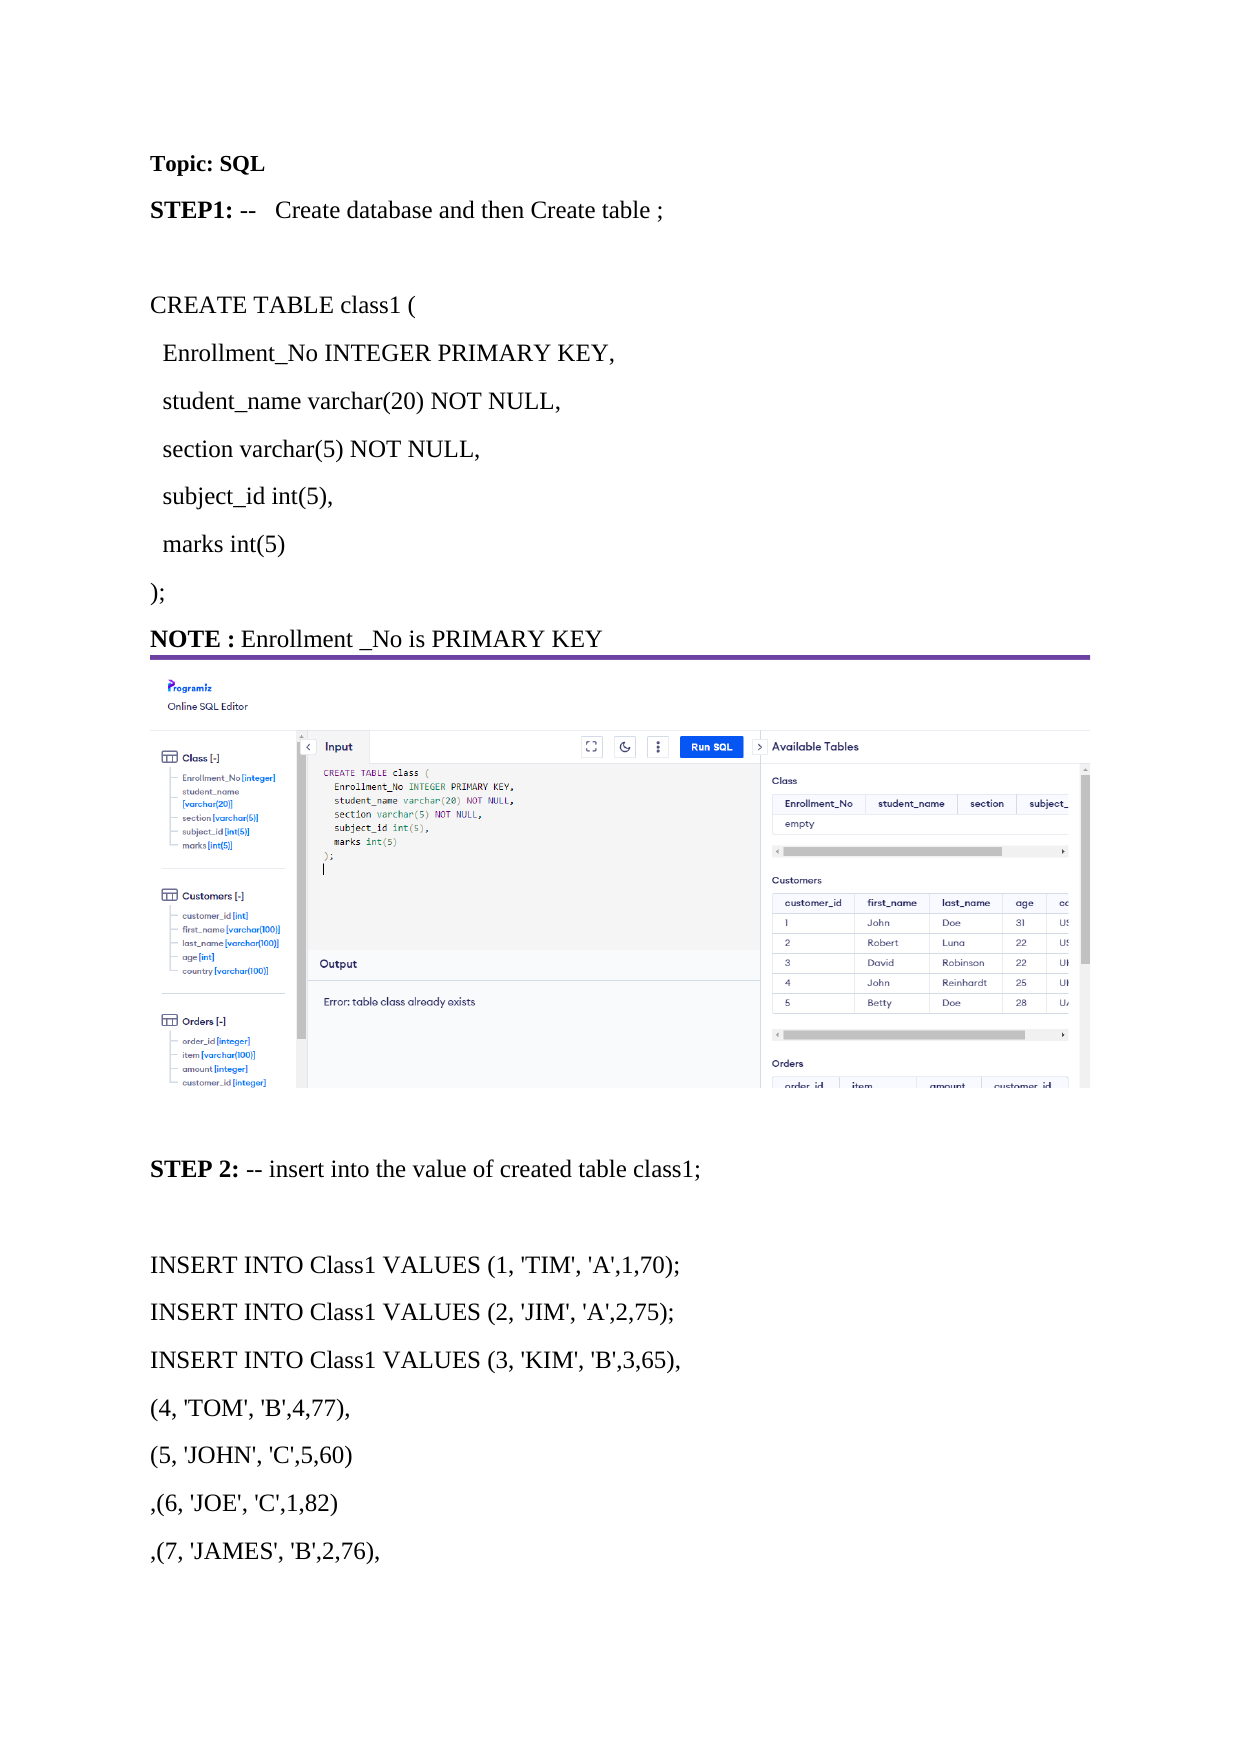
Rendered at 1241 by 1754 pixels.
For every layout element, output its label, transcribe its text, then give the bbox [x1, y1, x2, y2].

text marks int(5) [150, 529, 1090, 558]
text (5, 'JOHN', 'C',5,60) [150, 1441, 1090, 1469]
text STEP1: -- Create database and then Create table ; [150, 195, 1090, 224]
text section varchar(5) NOT NULL, [150, 434, 1090, 462]
text ,(6, 'JOE', 'C',1,82) [150, 1488, 1090, 1517]
text INSERT INTO Class1 VALUES (1, 'TIM', 'A',1,70); [150, 1250, 1090, 1278]
text student_name varchar(20) NOT NULL, [150, 386, 1090, 415]
picture [150, 655, 1091, 1088]
text CREATE TABLE class1 ( [150, 291, 1090, 319]
text (4, 'TOM', 'B',4,77), [150, 1393, 1090, 1422]
text Topic: SQL [150, 150, 1090, 176]
text NOTE : Enrollment _No is PRIMARY KEY [150, 624, 1090, 655]
text Enrollment_No INTEGER PRIMARY KEY, [150, 338, 1090, 367]
text INSERT INTO Class1 VALUES (3, 'KIM', 'B',3,65), [150, 1345, 1090, 1374]
text ,(7, 'JAMES', 'B',2,76), [150, 1536, 1090, 1565]
text subject_id int(5), [150, 481, 1090, 510]
text ); [150, 577, 1090, 606]
text INSERT INTO Class1 VALUES (2, 'JIM', 'A',2,75); [150, 1297, 1090, 1326]
text STEP 2: -- insert into the value of created table class1; [150, 1154, 1090, 1183]
